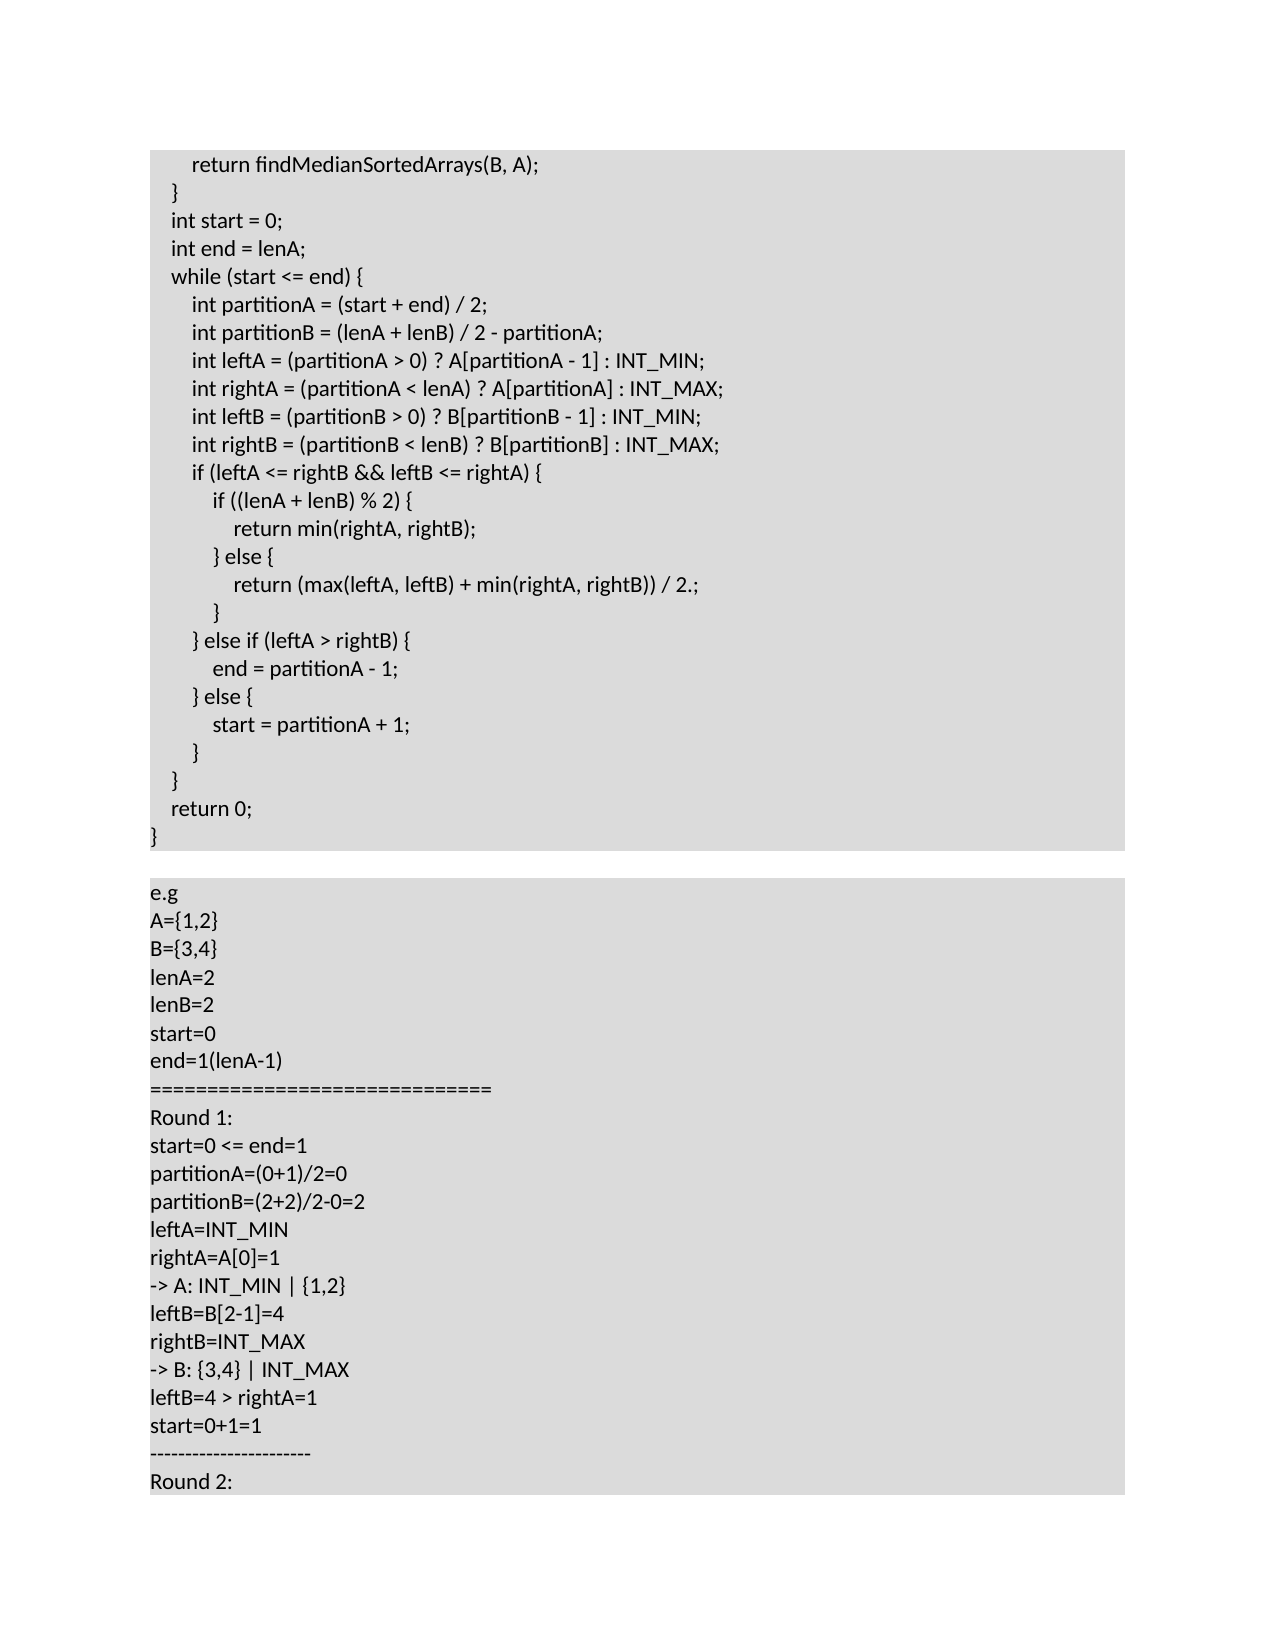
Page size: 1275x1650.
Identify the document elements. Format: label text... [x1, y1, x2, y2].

text partitionB=(2+2)/2-0=2 [150, 1187, 1125, 1215]
text int end = lenA; [150, 234, 1125, 262]
text start=0 [150, 1019, 1125, 1047]
text int leftB = (partitionB > 0) ? B[partitionB - 1] : INT_MIN; [150, 402, 1125, 430]
text partitionA=(0+1)/2=0 [150, 1159, 1125, 1187]
text } [150, 766, 1125, 794]
text int partitionA = (start + end) / 2; [150, 290, 1125, 318]
text int rightB = (partitionB < lenB) ? B[partitionB] : INT_MAX; [150, 430, 1125, 458]
text start=0 <= end=1 [150, 1131, 1125, 1159]
text } [150, 822, 1125, 851]
text rightA=A[0]=1 [150, 1243, 1125, 1271]
text } [150, 178, 1125, 206]
text } [150, 738, 1125, 766]
text return 0; [150, 794, 1125, 822]
text } else { [150, 682, 1125, 710]
text int rightA = (partitionA < lenA) ? A[partitionA] : INT_MAX; [150, 374, 1125, 402]
text lenA=2 [150, 963, 1125, 991]
text rightB=INT_MAX [150, 1327, 1125, 1355]
text if ((lenA + lenB) % 2) { [150, 486, 1125, 514]
text if (leftA <= rightB && leftB <= rightA) { [150, 458, 1125, 486]
text leftB=4 > rightA=1 [150, 1383, 1125, 1411]
text start = partitionA + 1; [150, 710, 1125, 738]
text B={3,4} [150, 934, 1125, 963]
text end=1(lenA-1) [150, 1047, 1125, 1075]
text int leftA = (partitionA > 0) ? A[partitionA - 1] : INT_MIN; [150, 346, 1125, 374]
text } else if (leftA > rightB) { [150, 626, 1125, 654]
text end = partitionA - 1; [150, 654, 1125, 682]
text -> B: {3,4} | INT_MAX [150, 1355, 1125, 1383]
text lenB=2 [150, 991, 1125, 1019]
text start=0+1=1 [150, 1411, 1125, 1439]
text -> A: INT_MIN | {1,2} [150, 1271, 1125, 1299]
text return (max(leftA, leftB) + min(rightA, rightB)) / 2.; [150, 570, 1125, 598]
text int start = 0; [150, 206, 1125, 234]
text leftB=B[2-1]=4 [150, 1299, 1125, 1327]
text return min(rightA, rightB); [150, 514, 1125, 542]
text e.g [150, 878, 1125, 907]
text int partitionB = (lenA + lenB) / 2 - partitionA; [150, 318, 1125, 346]
text ============================== [150, 1075, 1125, 1103]
text } else { [150, 542, 1125, 570]
text while (start <= end) { [150, 262, 1125, 290]
text A={1,2} [150, 907, 1125, 934]
text return findMedianSortedArrays(B, A); [150, 150, 1125, 178]
text ----------------------- [150, 1439, 1125, 1467]
text leftA=INT_MIN [150, 1215, 1125, 1243]
text Round 1: [150, 1103, 1125, 1131]
text } [150, 598, 1125, 626]
text Round 2: [150, 1467, 1125, 1495]
